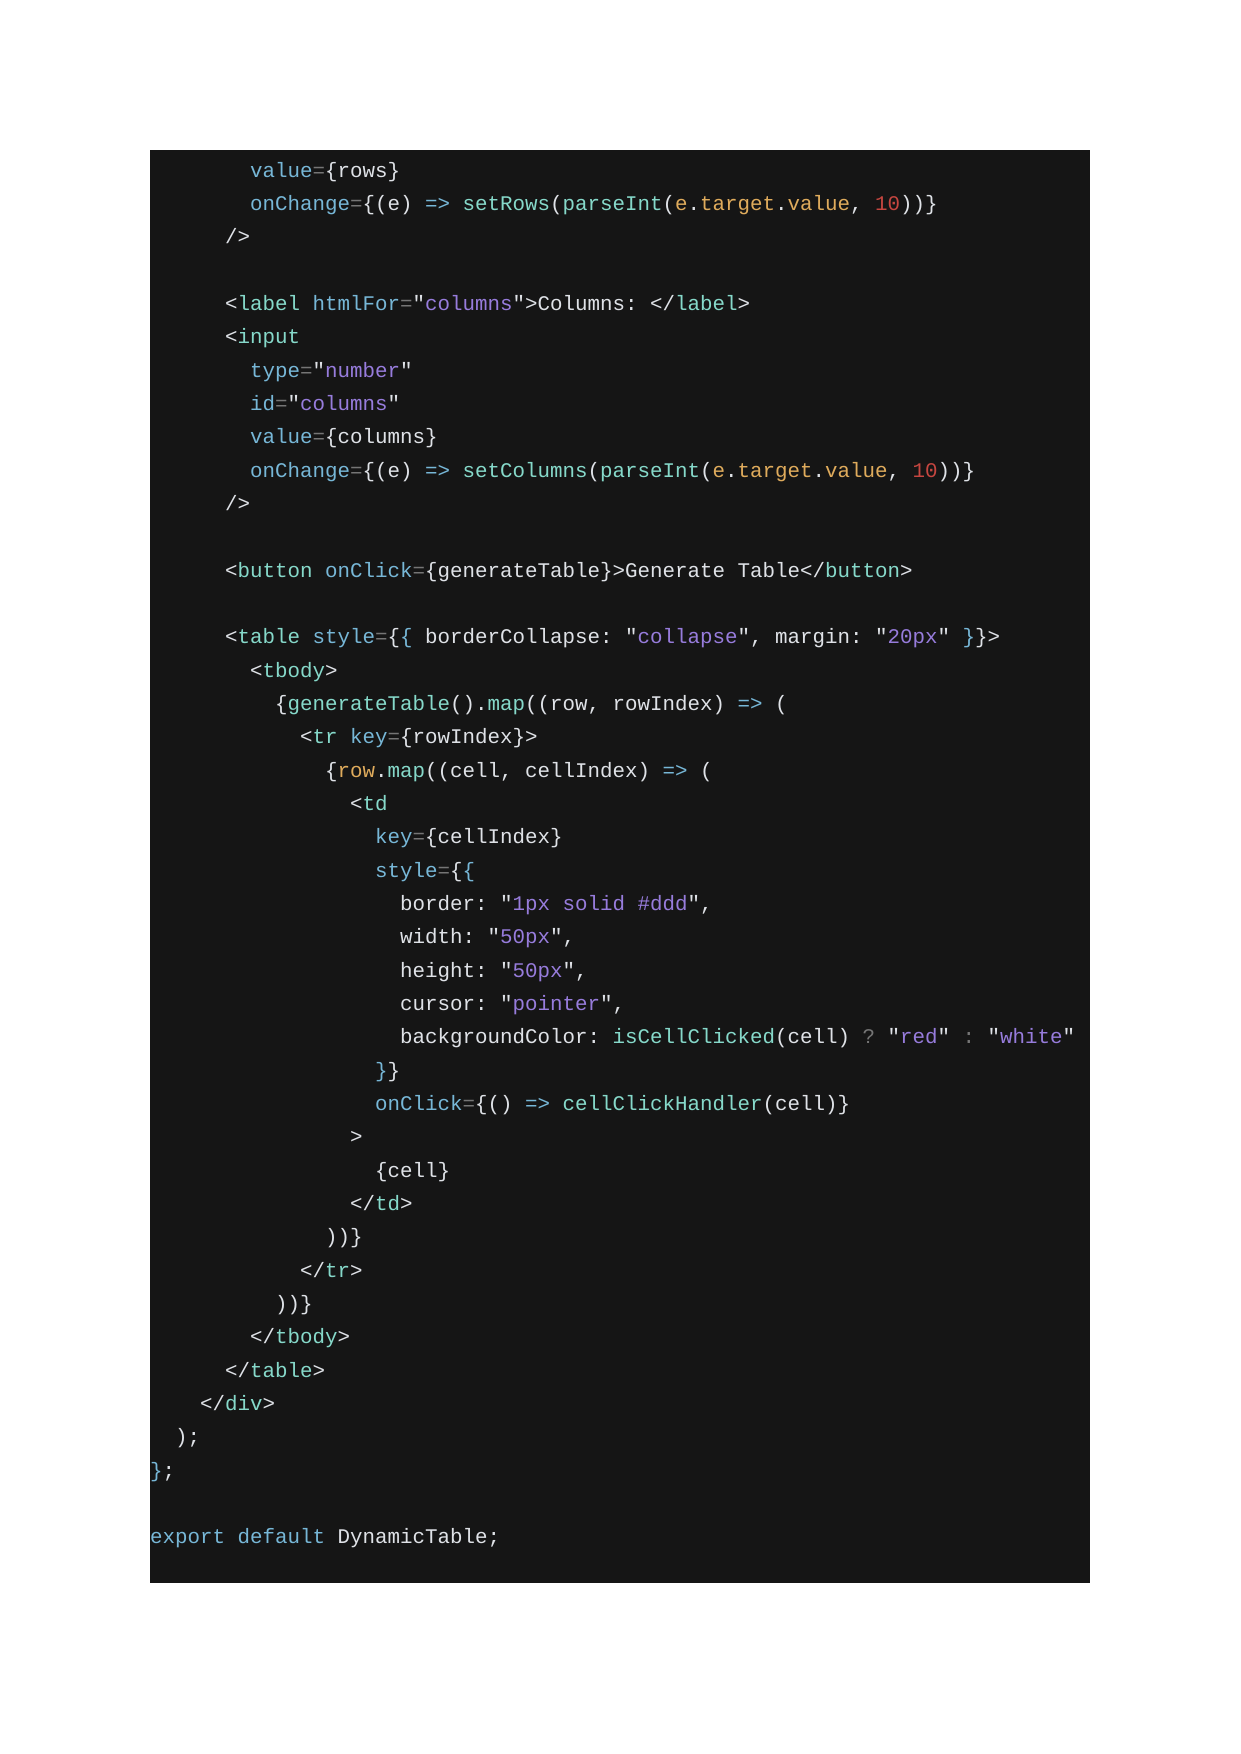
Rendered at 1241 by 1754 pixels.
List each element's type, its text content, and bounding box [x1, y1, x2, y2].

text ))} [150, 1217, 1090, 1250]
text height: "50px", [150, 950, 1090, 983]
text ); [150, 1417, 1090, 1450]
text style={{ [150, 850, 1090, 883]
text <tr key={rowIndex}> [150, 717, 1090, 750]
text onChange={(e) => setRows(parseInt(e.target.value, 10))} [150, 183, 1090, 217]
text }} [150, 1050, 1090, 1083]
text </table> [150, 1350, 1090, 1383]
text /> [150, 217, 1090, 250]
text {cell} [150, 1150, 1090, 1183]
text value={rows} [150, 150, 1090, 183]
text > [150, 1117, 1090, 1150]
text type="number" [150, 350, 1090, 383]
text }; [150, 1450, 1090, 1483]
text width: "50px", [150, 917, 1090, 950]
text onChange={(e) => setColumns(parseInt(e.target.value, 10))} [150, 450, 1090, 483]
text </td> [150, 1183, 1090, 1217]
text <td [150, 783, 1090, 817]
text key={cellIndex} [150, 817, 1090, 850]
text /> [150, 483, 1090, 517]
text <button onClick={generateTable}>Generate Table</button> [150, 550, 1090, 583]
text backgroundColor: isCellClicked(cell) ? "red" : "white" [150, 1017, 1090, 1050]
text <tbody> [150, 650, 1090, 683]
text onClick={() => cellClickHandler(cell)} [150, 1083, 1090, 1117]
text <input [150, 317, 1090, 350]
text <table style={{ borderCollapse: "collapse", margin: "20px" }}> [150, 617, 1090, 650]
text {row.map((cell, cellIndex) => ( [150, 750, 1090, 783]
text cursor: "pointer", [150, 983, 1090, 1017]
text ))} [150, 1283, 1090, 1317]
text value={columns} [150, 417, 1090, 450]
text </div> [150, 1383, 1090, 1417]
text </tr> [150, 1250, 1090, 1283]
text id="columns" [150, 383, 1090, 417]
text </tbody> [150, 1317, 1090, 1350]
text export default DynamicTable; [150, 1517, 1090, 1550]
text border: "1px solid #ddd", [150, 883, 1090, 917]
text <label htmlFor="columns">Columns: </label> [150, 283, 1090, 317]
text {generateTable().map((row, rowIndex) => ( [150, 683, 1090, 717]
